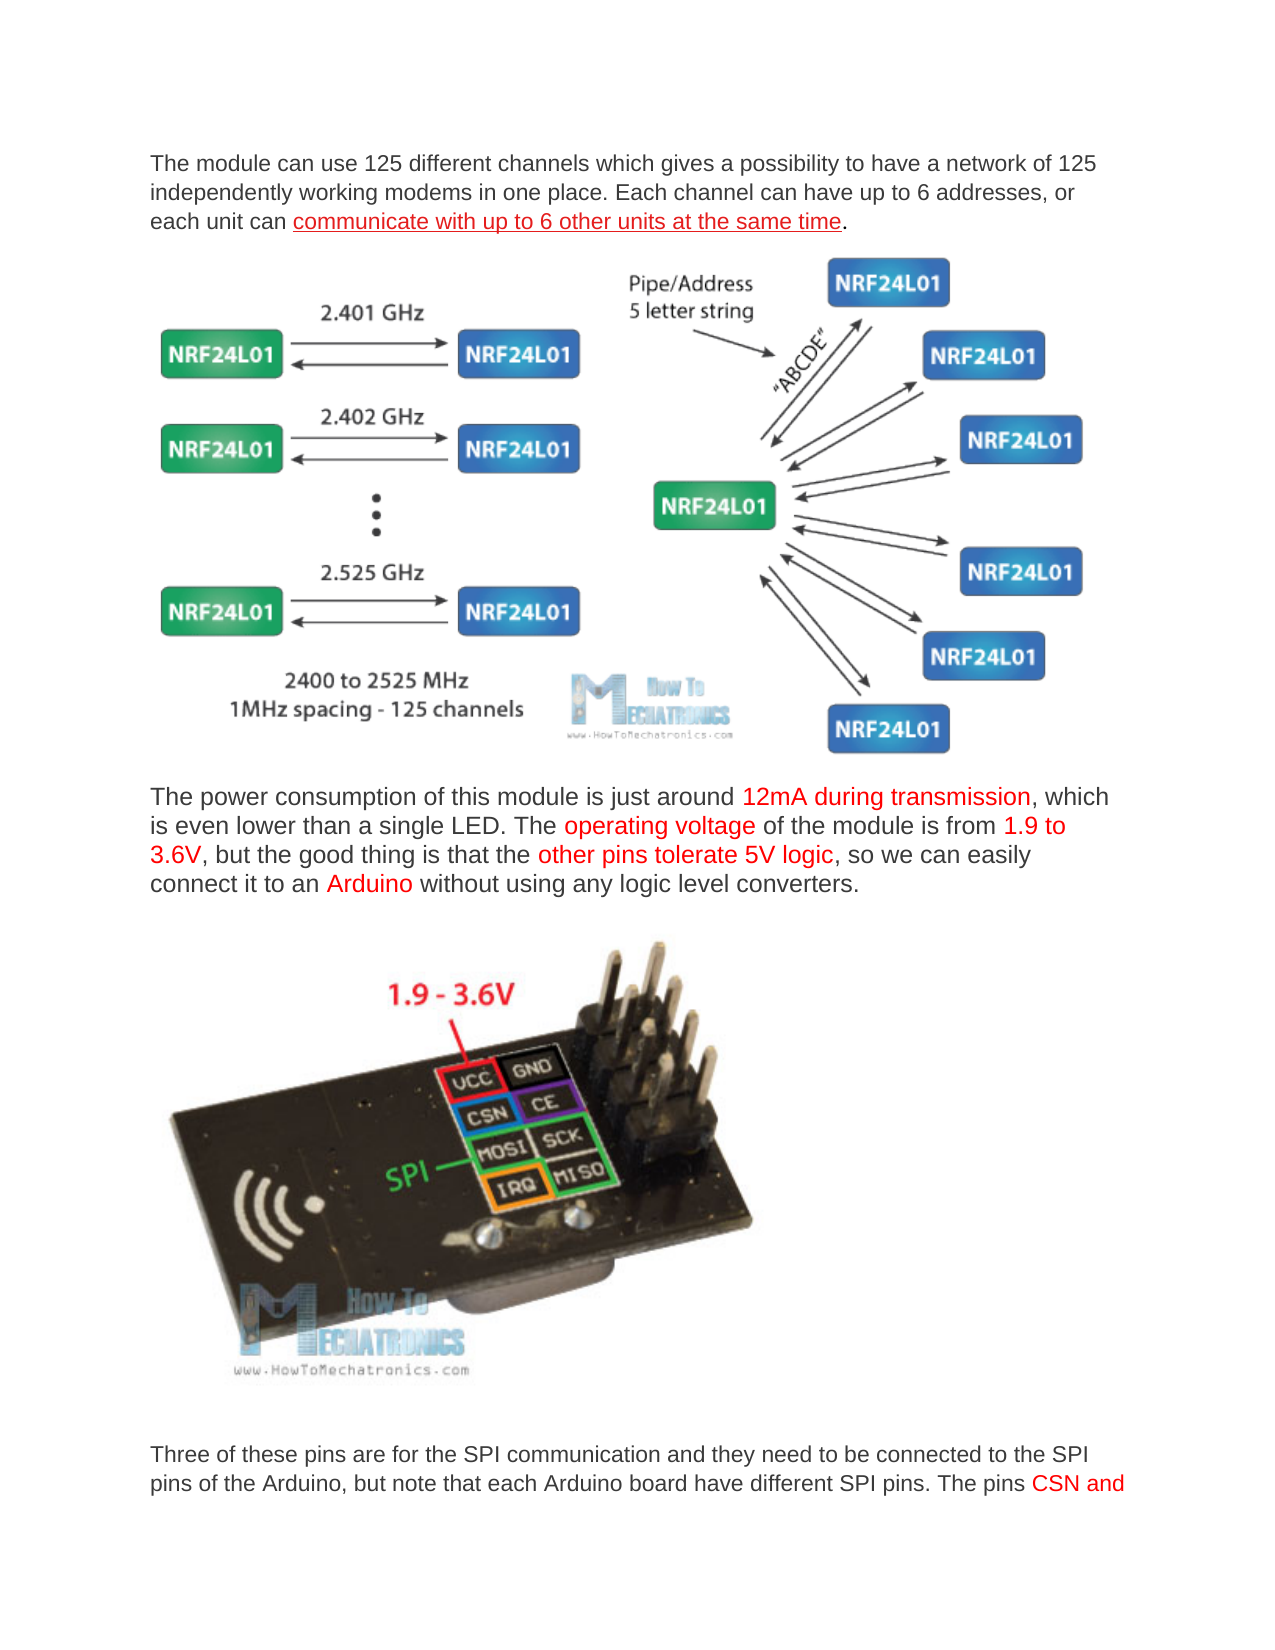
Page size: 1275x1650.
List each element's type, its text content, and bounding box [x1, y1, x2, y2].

picture [150, 253, 1088, 758]
text The module can use 125 different channels which gives a possibility to have a network of 125 independently working modems in one place. Each channel can have up to 6 addresses, or each unit can communicate with up to 6 other units at the same time. [150, 150, 1125, 235]
picture [150, 922, 776, 1392]
